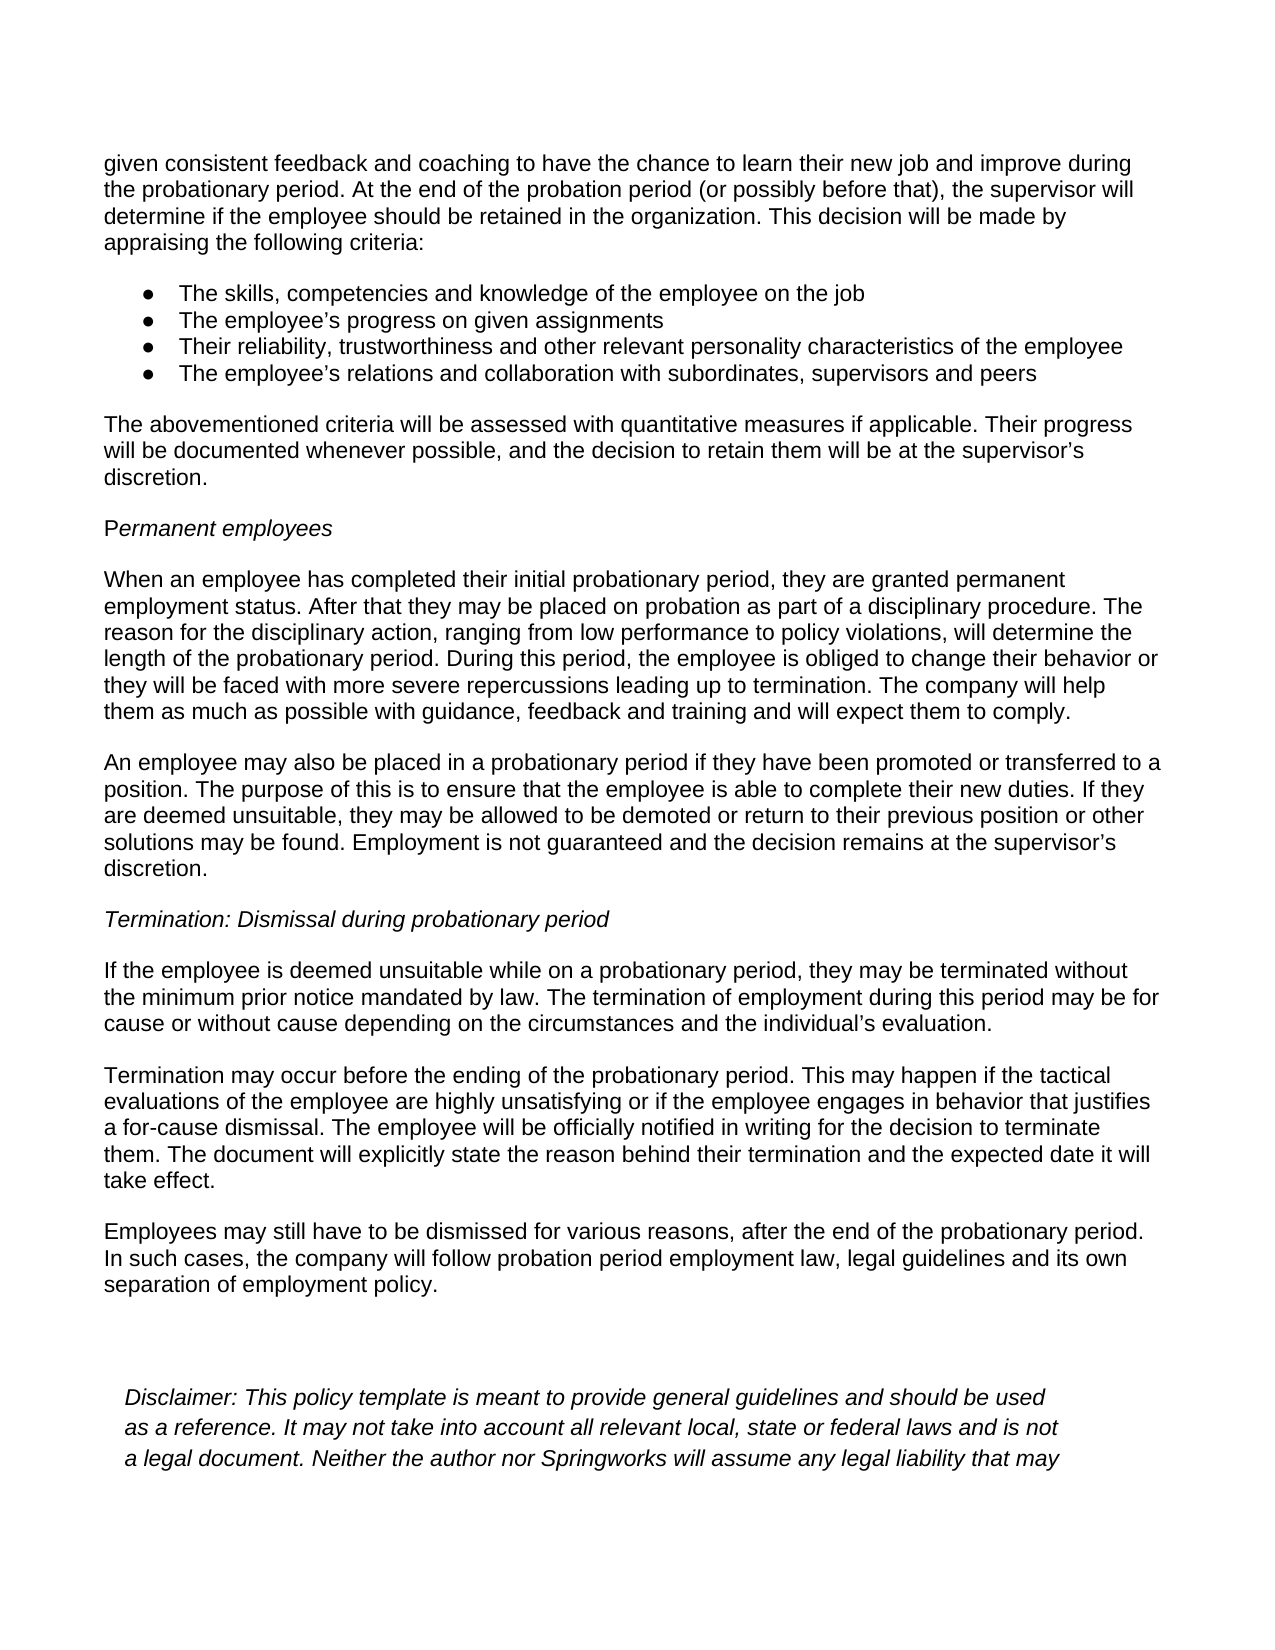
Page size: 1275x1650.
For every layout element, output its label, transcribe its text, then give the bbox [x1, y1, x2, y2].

text Permanent employees [103, 515, 1162, 541]
list The employee’s relations and collaboration with subordinates, supervisors and peers [141, 359, 1162, 386]
text Termination may occur before the ending of the probationary period. This may happen if the tactical evaluations of the employee are highly unsatisfying or if the employee engages in behavior that justifies a for-cause dismissal. The employee will be officially notified in writing for the decision to terminate them. The document will explicitly state the reason behind their termination and the expected date it will take effect. [103, 1062, 1162, 1193]
text The abovementioned criteria will be assessed with quantitative measures if applicable. Their progress will be documented whenever possible, and the decision to retain them will be at the supervisor’s discretion. [103, 411, 1162, 490]
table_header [114, 1374, 1080, 1500]
list Their reliability, trustworthiness and other relevant personality characteristics of the employee [141, 333, 1162, 359]
list The skills, competencies and knowledge of the employee on the job [141, 280, 1162, 307]
text Termination: Dismissal during probationary period [103, 906, 1162, 932]
list The employee’s progress on given assignments [141, 307, 1162, 333]
text Employees may still have to be dismissed for various reasons, after the end of the probationary period. In such cases, the company will follow probation period employment law, legal guidelines and its own separation of employment policy. [103, 1218, 1162, 1297]
text If the employee is deemed unsuitable while on a probationary period, they may be terminated without the minimum prior notice mandated by law. The termination of employment during this period may be for cause or without cause depending on the circumstances and the individual’s evaluation. [103, 957, 1162, 1037]
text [103, 150, 1162, 255]
text An employee may also be placed in a probationary period if they have been promoted or transferred to a position. The purpose of this is to ensure that the employee is able to complete their new duties. If they are deemed unsuitable, they may be allowed to be demoted or return to their previous position or other solutions may be found. Employment is not guaranteed and the decision remains at the supervisor’s discretion. [103, 749, 1162, 881]
text When an employee has completed their initial probationary period, they are granted permanent employment status. After that they may be placed on probation as part of a disciplinary procedure. The reason for the disciplinary action, ranging from low performance to policy violations, will determine the length of the probationary period. During this period, the employee is obliged to change their behavior or they will be faced with more severe repercussions leading up to termination. The company will help them as much as possible with guidance, feedback and training and will expect them to comply. [103, 566, 1162, 724]
